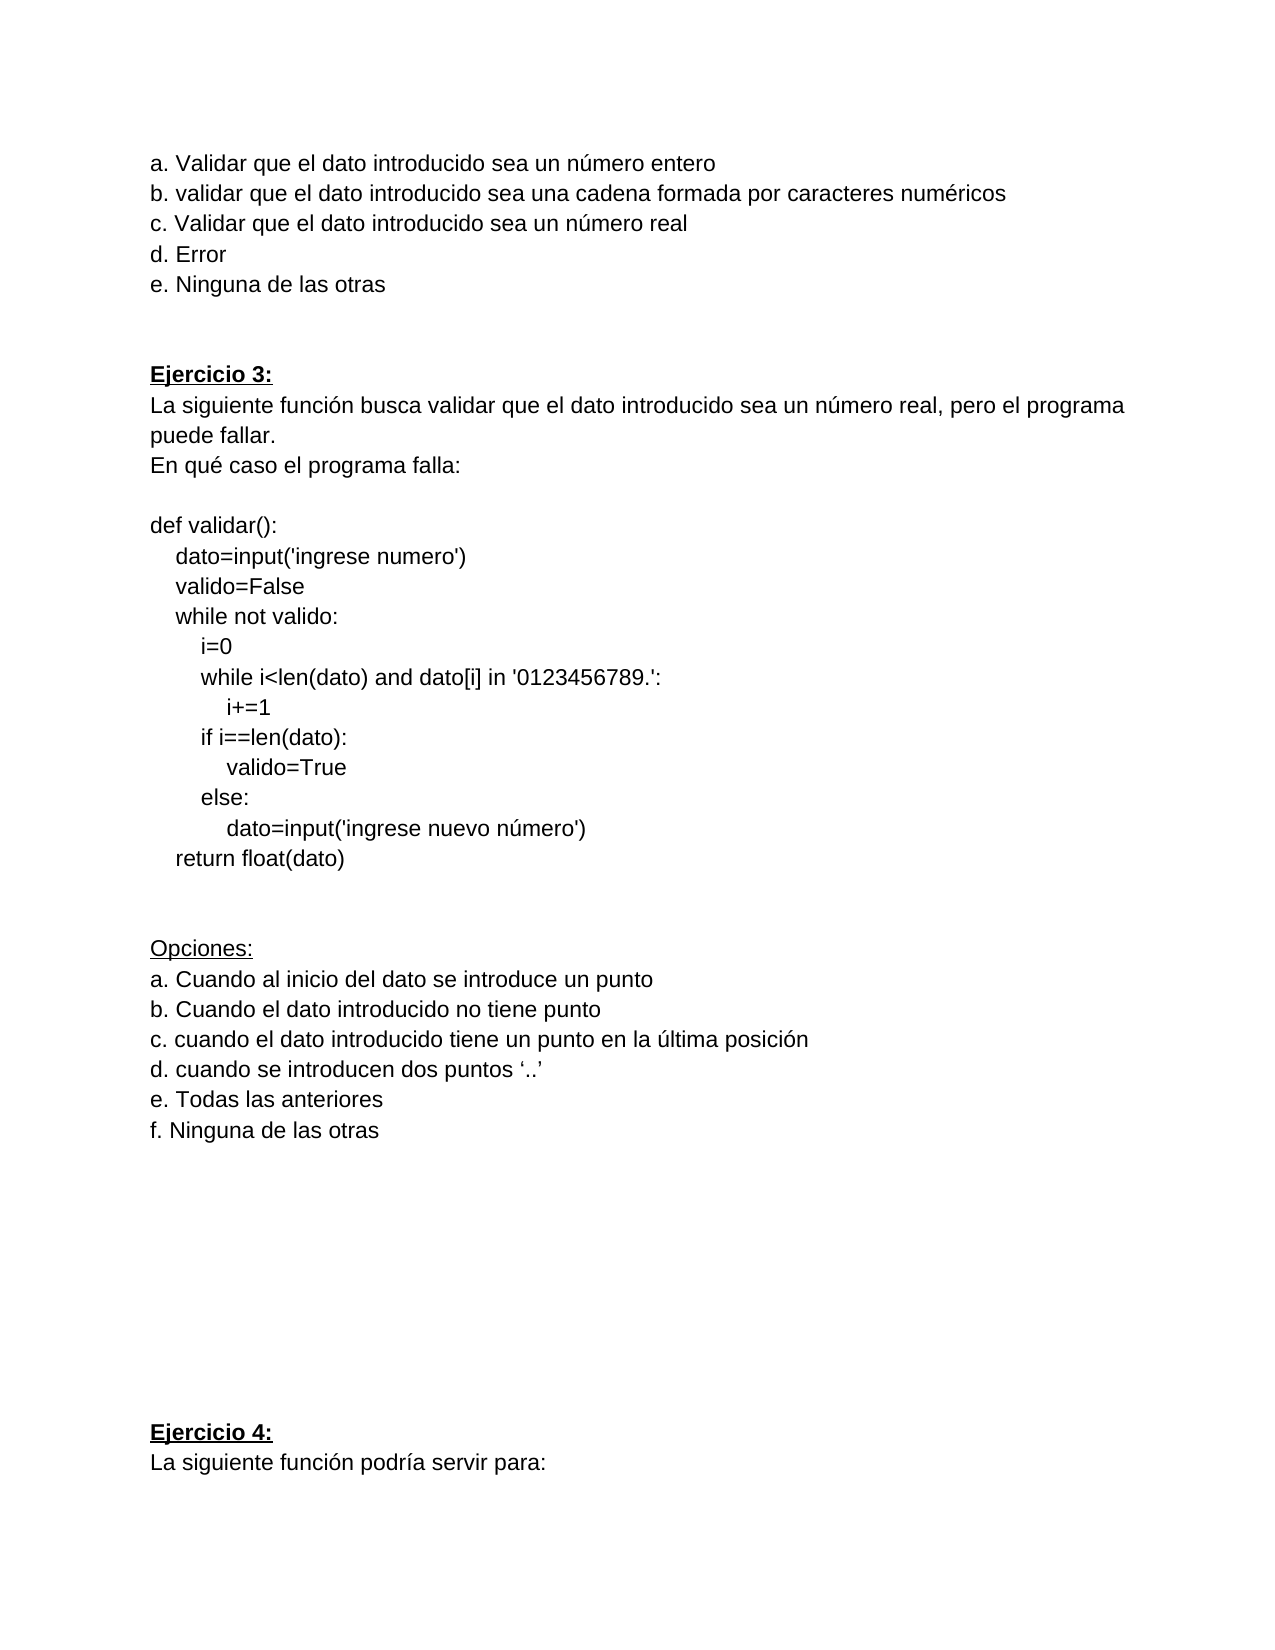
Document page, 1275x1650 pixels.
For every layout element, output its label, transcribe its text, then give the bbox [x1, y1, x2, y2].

text a. Validar que el dato introducido sea un número entero [150, 150, 1125, 176]
text La siguiente función podría servir para: [150, 1449, 1125, 1475]
text if i==len(dato): [150, 724, 1125, 750]
text Ejercicio 3: [150, 361, 1125, 388]
text f. Ninguna de las otras [150, 1117, 1125, 1143]
text dato=input('ingrese numero') [150, 543, 1125, 569]
text dato=input('ingrese nuevo número') [150, 814, 1125, 841]
text Opciones: [150, 935, 1125, 962]
text return float(dato) [150, 845, 1125, 871]
text a. Cuando al inicio del dato se introduce un punto [150, 966, 1125, 992]
text d. cuando se introducen dos puntos ‘..’ [150, 1056, 1125, 1083]
text i+=1 [150, 694, 1125, 720]
text En qué caso el programa falla: [150, 452, 1125, 478]
text c. cuando el dato introducido tiene un punto en la última posición [150, 1026, 1125, 1052]
text def validar(): [150, 512, 1125, 539]
text valido=True [150, 754, 1125, 781]
text La siguiente función busca validar que el dato introducido sea un número real, pero el programa puede fallar. [150, 392, 1125, 448]
text i=0 [150, 633, 1125, 660]
text e. Todas las anteriores [150, 1086, 1125, 1113]
text b. validar que el dato introducido sea una cadena formada por caracteres numéricos [150, 180, 1125, 207]
text b. Cuando el dato introducido no tiene punto [150, 996, 1125, 1022]
text else: [150, 784, 1125, 811]
text while not valido: [150, 603, 1125, 629]
text while i<len(dato) and dato[i] in '0123456789.': [150, 663, 1125, 690]
text valido=False [150, 573, 1125, 599]
text e. Ninguna de las otras [150, 271, 1125, 297]
text d. Error [150, 241, 1125, 267]
text Ejercicio 4: [150, 1419, 1125, 1445]
text c. Validar que el dato introducido sea un número real [150, 210, 1125, 237]
